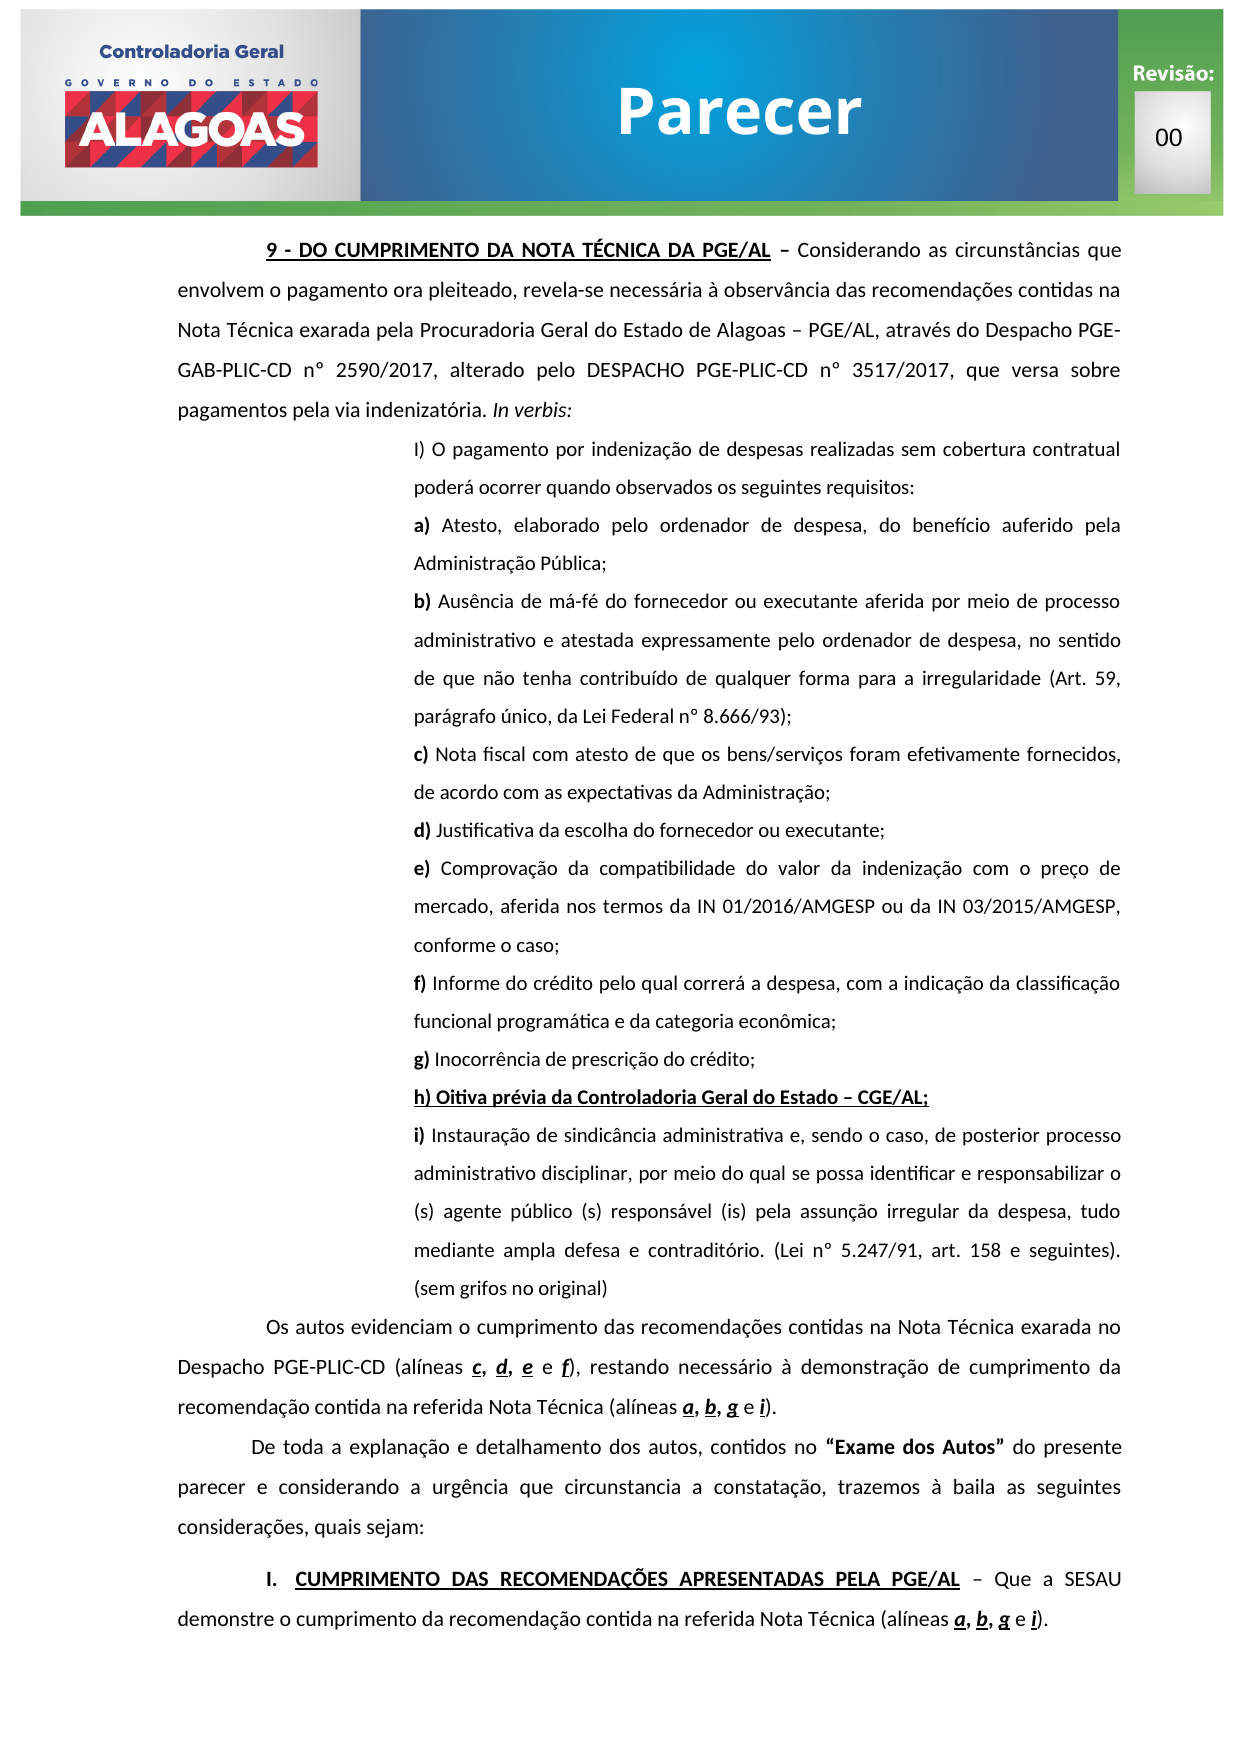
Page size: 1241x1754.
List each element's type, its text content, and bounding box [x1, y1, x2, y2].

text d) Justificativa da escolha do fornecedor ou executante; [413, 817, 1122, 843]
text h) Oitiva prévia da Controladoria Geral do Estado – CGE/AL; [413, 1084, 1122, 1110]
picture [20, 9, 1224, 216]
text a) Atesto, elaborado pelo ordenador de despesa, do benefício auferido pela Administração Pública; [413, 512, 1122, 576]
text f) Informe do crédito pelo qual correrá a despesa, com a indicação da classificação funcional programática e da categoria econômica; [413, 970, 1122, 1033]
text De toda a explanação e detalhamento dos autos, contidos no “Exame dos Autos” do presente parecer e considerando a urgência que circunstancia a constatação, trazemos à baila as seguintes considerações, quais sejam: [177, 1433, 1122, 1540]
text b) Ausência de má-fé do fornecedor ou executante aferida por meio de processo administrativo e atestada expressamente pelo ordenador de despesa, no sentido de que não tenha contribuído de qualquer forma para a irregularidade (Art. 59, parágrafo único, da Lei Federal nº 8.666/93); [413, 589, 1122, 728]
list CUMPRIMENTO DAS RECOMENDAÇÕES APRESENTADAS PELA PGE/AL – Que a SESAU demonstre o cumprimento da recomendação contida na referida Nota Técnica (alíneas a, b, g e i). [177, 1566, 1122, 1632]
text Os autos evidenciam o cumprimento das recomendações contidas na Nota Técnica exarada no Despacho PGE-PLIC-CD (alíneas c, d, e e f), restando necessário à demonstração de cumprimento da recomendação contida na referida Nota Técnica (alíneas a, b, g e i). [177, 1313, 1122, 1420]
text i) Instauração de sindicância administrativa e, sendo o caso, de posterior processo administrativo disciplinar, por meio do qual se possa identificar e responsabilizar o (s) agente público (s) responsável (is) pela assunção irregular da despesa, tudo mediante ampla defesa e contraditório. (Lei nº 5.247/91, art. 158 e seguintes). (sem grifos no original) [413, 1122, 1122, 1300]
text e) Comprovação da compatibilidade do valor da indenização com o preço de mercado, aferida nos termos da IN 01/2016/AMGESP ou da IN 03/2015/AMGESP, conforme o caso; [413, 856, 1122, 957]
text 9 - DO CUMPRIMENTO DA NOTA TÉCNICA DA PGE/AL – Considerando as circunstâncias que envolvem o pagamento ora pleiteado, revela-se necessária à observância das recomendações contidas na Nota Técnica exarada pela Procuradoria Geral do Estado de Alagoas – PGE/AL, através do Despacho PGE-GAB-PLIC-CD nº 2590/2017, alterado pelo DESPACHO PGE-PLIC-CD nº 3517/2017, que versa sobre pagamentos pela via indenizatória. In verbis: [177, 236, 1122, 423]
text g) Inocorrência de prescrição do crédito; [413, 1046, 1122, 1072]
text I) O pagamento por indenização de despesas realizadas sem cobertura contratual poderá ocorrer quando observados os seguintes requisitos: [413, 436, 1122, 500]
text c) Nota fiscal com atesto de que os bens/serviços foram efetivamente fornecidos, de acordo com as expectativas da Administração; [413, 741, 1122, 805]
